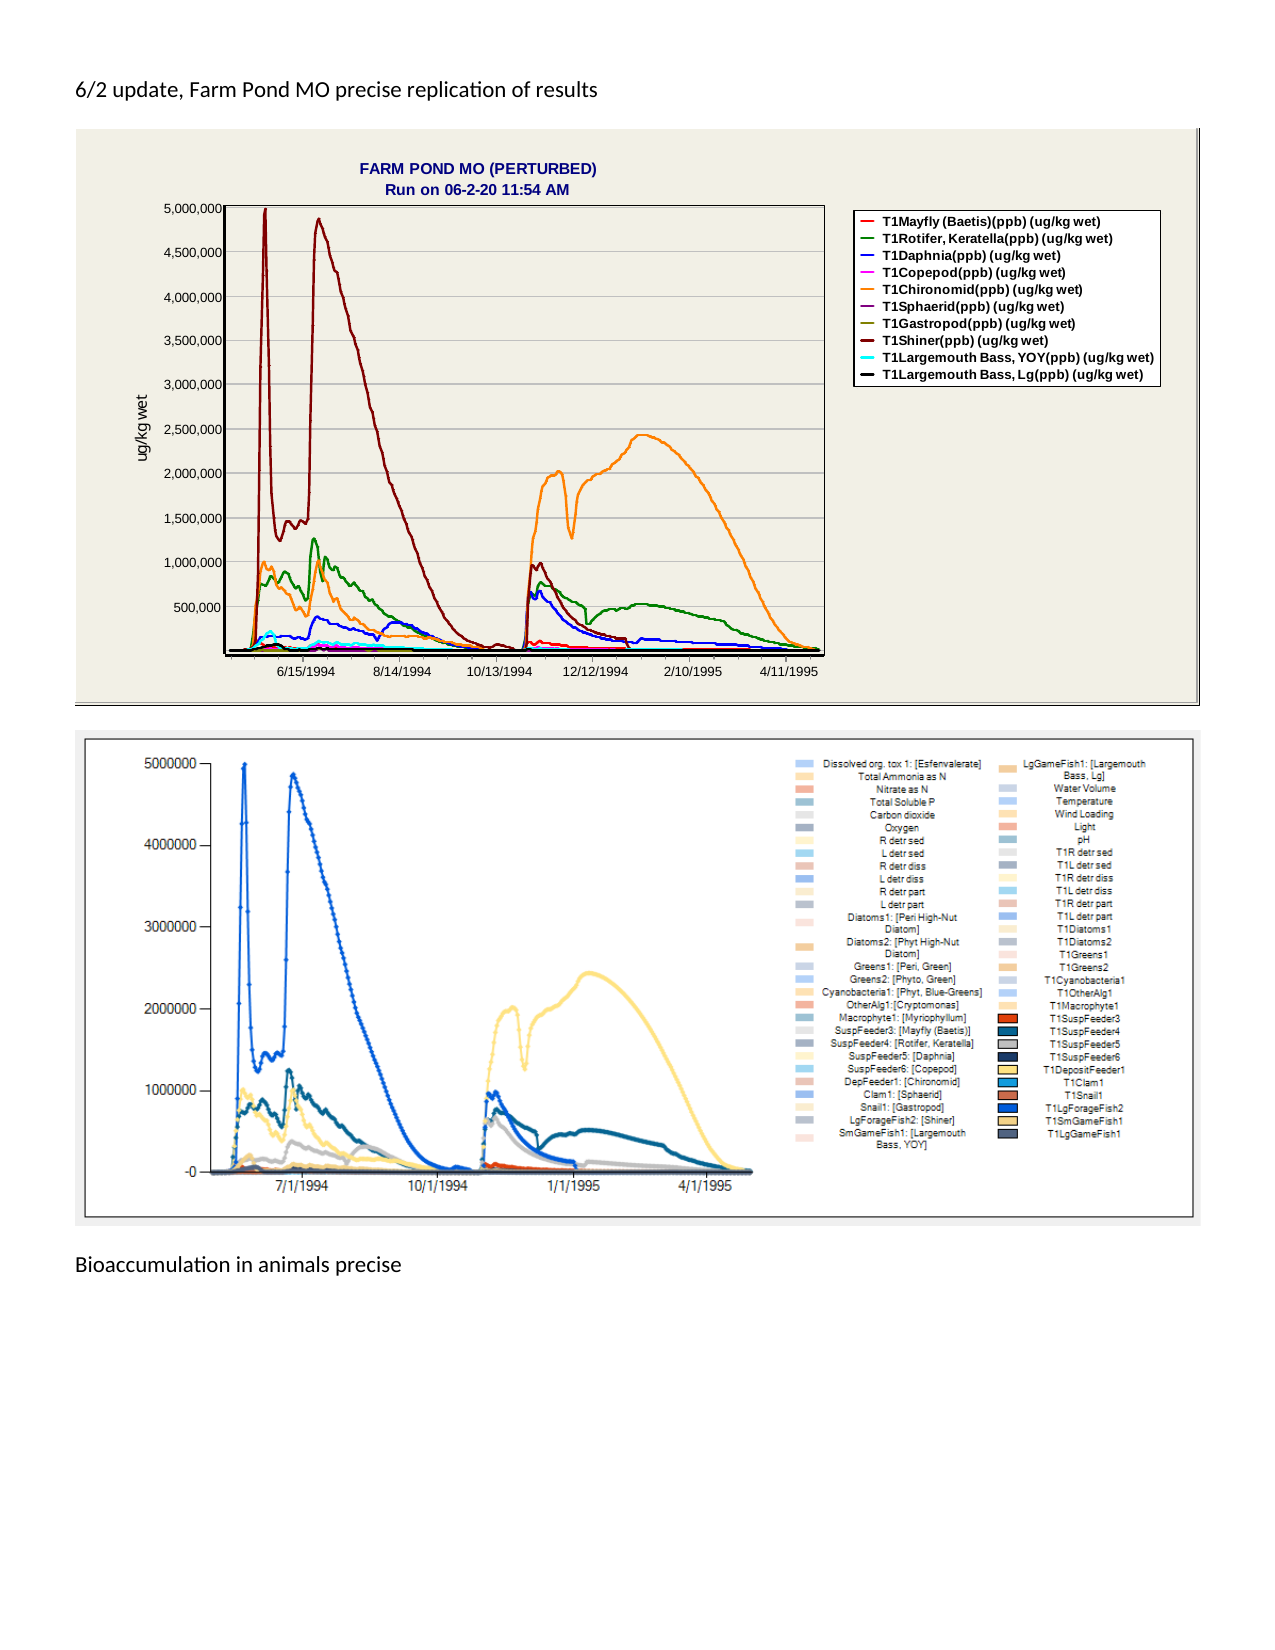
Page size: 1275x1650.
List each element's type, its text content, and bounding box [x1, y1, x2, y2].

picture [75, 730, 1201, 1226]
text Bioaccumulation in animals precise [75, 1251, 1200, 1279]
text 6/2 update, Farm Pond MO precise replication of results [75, 75, 1200, 103]
